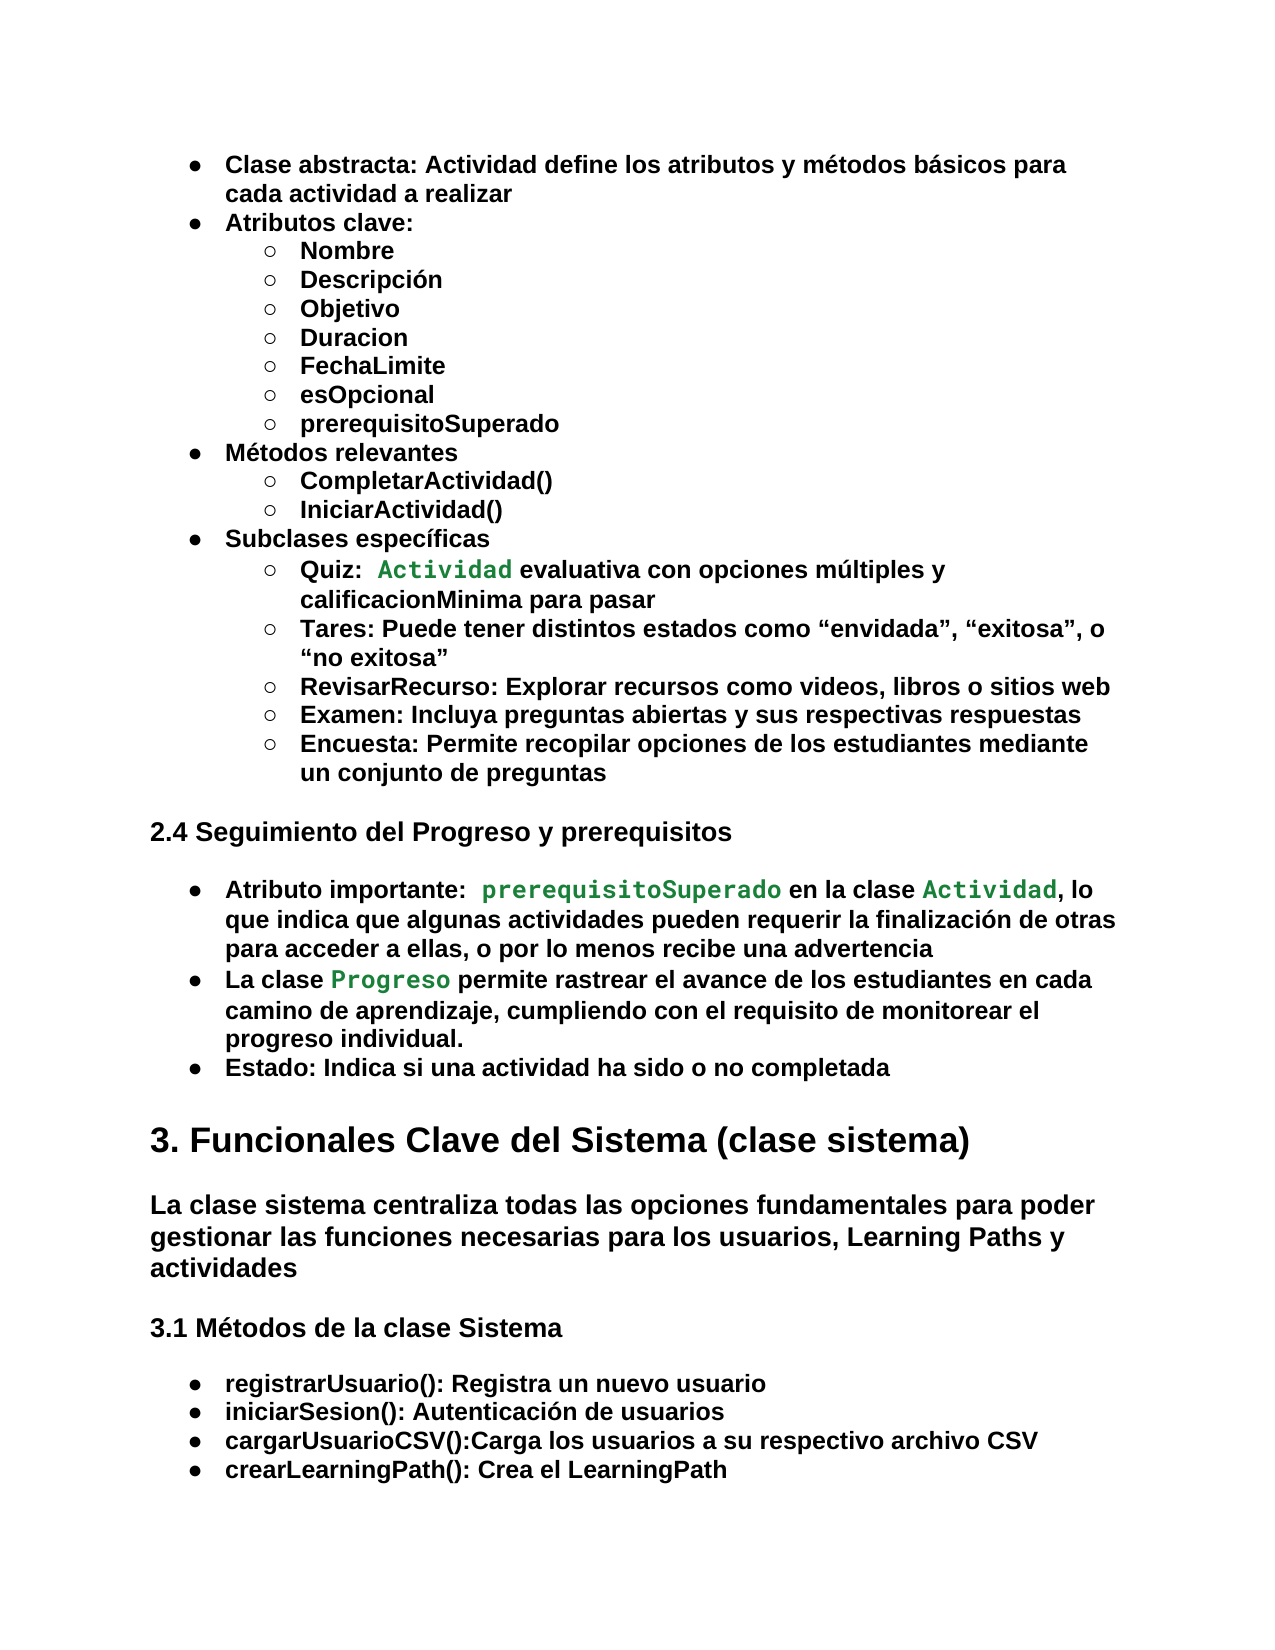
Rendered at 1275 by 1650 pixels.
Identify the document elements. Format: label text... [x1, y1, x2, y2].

subtitle 3.1 Métodos de la clase Sistema [150, 1312, 1125, 1343]
subtitle La clase sistema centraliza todas las opciones fundamentales para poder gestionar las funciones necesarias para los usuarios, Learning Paths y actividades [150, 1189, 1125, 1283]
list crearLearningPath(): Crea el LearningPath [187, 1455, 1125, 1483]
list prerequisitoSuperado [262, 409, 1125, 437]
list La clase Progreso permite rastrear el avance de los estudiantes en cada camino de aprendizaje, cumpliendo con el requisito de monitorear el progreso individual. [187, 963, 1125, 1053]
subtitle 2.4 Seguimiento del Progreso y prerequisitos [150, 816, 1125, 847]
list RevisarRecurso: Explorar recursos como videos, libros o sitios web [262, 672, 1125, 701]
list Examen: Incluya preguntas abiertas y sus respectivas respuestas [262, 701, 1125, 729]
list Nombre [262, 236, 1125, 265]
list Atributo importante: prerequisitoSuperado en la clase Actividad, lo que indica que algunas actividades pueden requerir la finalización de otras para acceder a ellas, o por lo menos recibe una advertencia [187, 872, 1125, 963]
list Tares: Puede tener distintos estados como “envidada”, “exitosa”, o “no exitosa” [262, 614, 1125, 672]
list Estado: Indica si una actividad ha sido o no completada [187, 1053, 1125, 1082]
list FechaLimite [262, 351, 1125, 380]
list registrarUsuario(): Registra un nuevo usuario [187, 1368, 1125, 1397]
subtitle 3. Funcionales Clave del Sistema (clase sistema) [150, 1119, 1125, 1160]
list Subclases específicas [187, 524, 1125, 552]
list IniciarActividad() [262, 495, 1125, 524]
list CompletarActividad() [262, 466, 1125, 495]
list Métodos relevantes [187, 437, 1125, 466]
list Clase abstracta: Actividad define los atributos y métodos básicos para cada actividad a realizar [187, 150, 1125, 207]
list esOpcional [262, 380, 1125, 409]
list Objetivo [262, 294, 1125, 322]
list cargarUsuarioCSV():Carga los usuarios a su respectivo archivo CSV [187, 1426, 1125, 1455]
list Encuesta: Permite recopilar opciones de los estudiantes mediante un conjunto de preguntas [262, 729, 1125, 787]
list Descripción [262, 265, 1125, 294]
list iniciarSesion(): Autenticación de usuarios [187, 1397, 1125, 1426]
list Atributos clave: [187, 207, 1125, 236]
list Quiz: Actividad evaluativa con opciones múltiples y calificacionMinima para pasar [262, 552, 1125, 614]
list Duracion [262, 322, 1125, 351]
